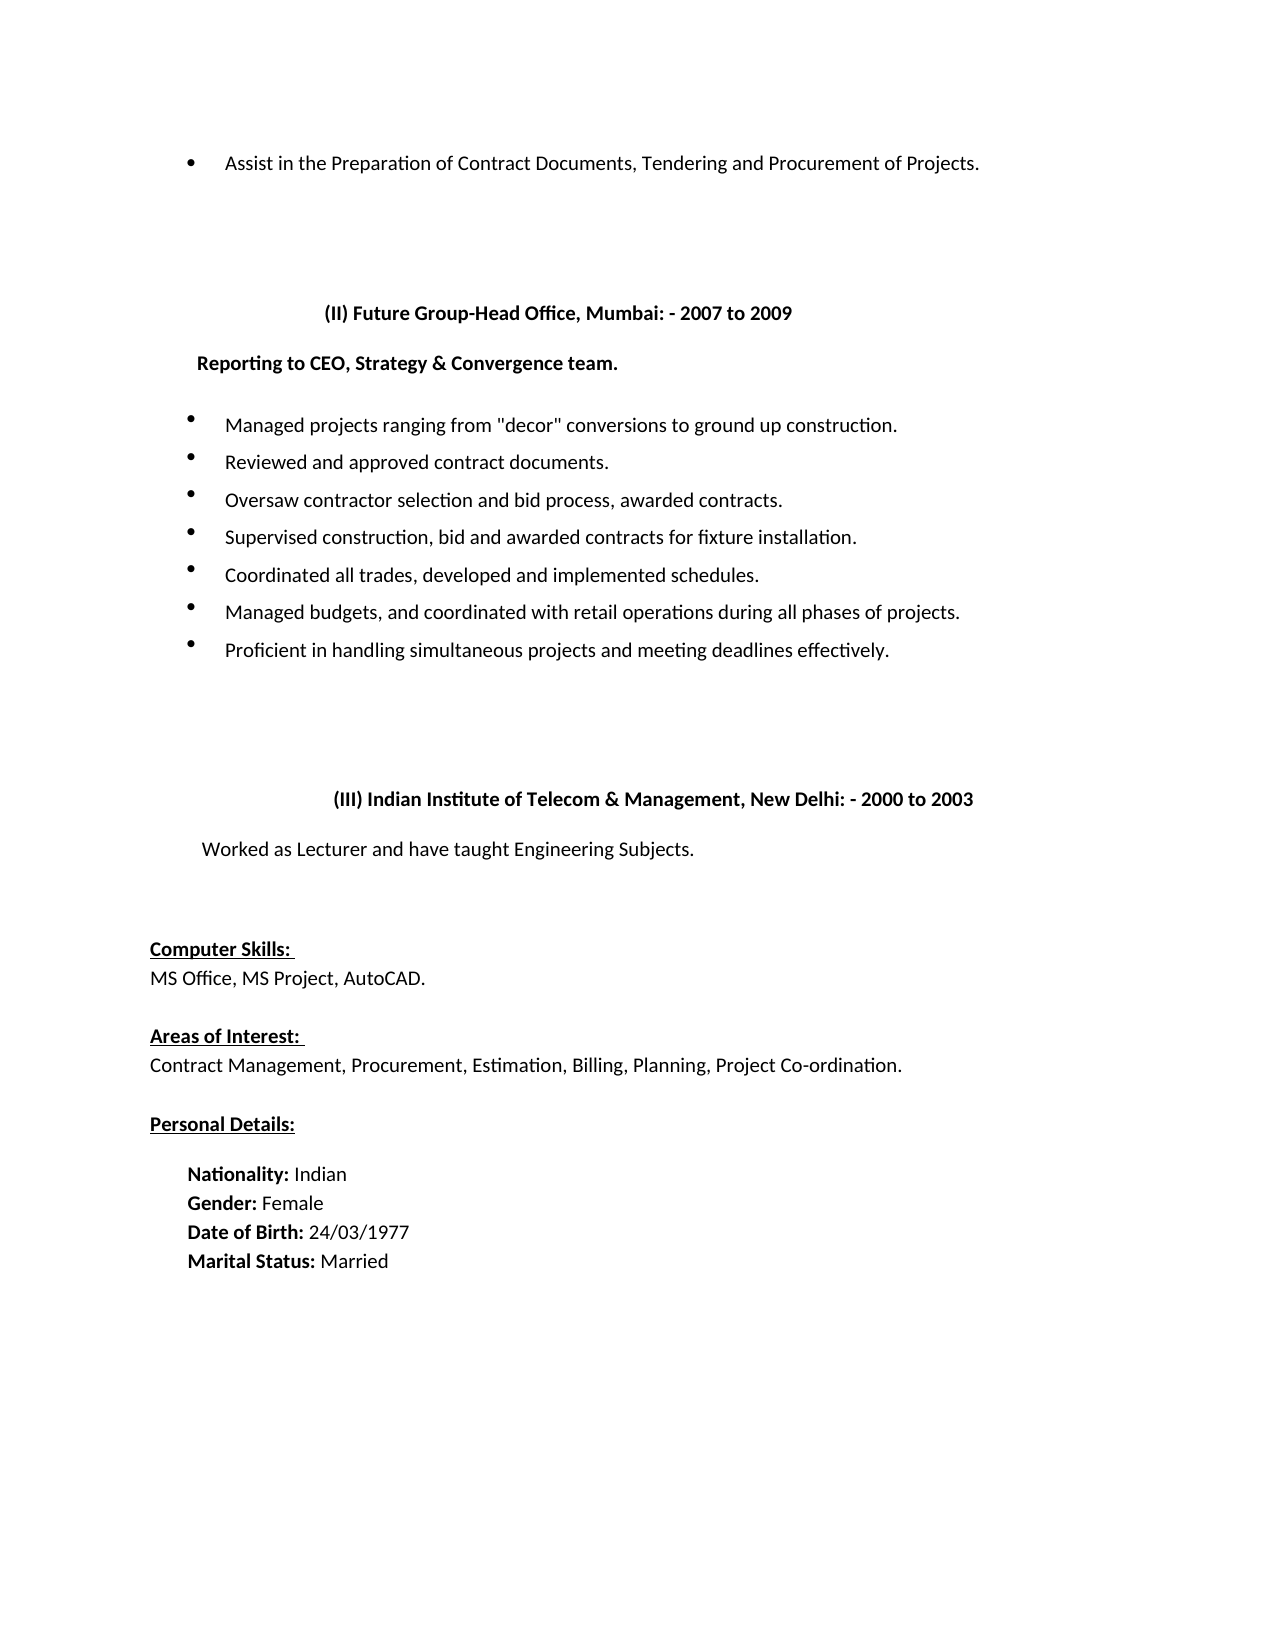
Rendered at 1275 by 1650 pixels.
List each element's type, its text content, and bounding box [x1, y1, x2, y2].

list Oversaw contractor selection and bid process, awarded contracts. [187, 475, 1125, 512]
list Reviewed and approved contract documents. [187, 437, 1125, 475]
text Reporting to CEO, Strategy & Convergence team. [150, 350, 1125, 375]
text Computer Skills: MS Office, MS Project, AutoCAD. Areas of Interest: Contract Management, Procurement, Estimation, Billing, Planning, Project Co-ordination. Personal Details: [150, 936, 1125, 1136]
list Coordinated all trades, developed and implemented schedules. [187, 550, 1125, 587]
text (III) Indian Institute of Telecom & Management, New Delhi: - 2000 to 2003 [150, 786, 1125, 811]
list Assist in the Preparation of Contract Documents, Tendering and Procurement of Projects. [187, 150, 1125, 175]
list Marital Status: Married [187, 1248, 1125, 1306]
list Proficient in handling simultaneous projects and meeting deadlines effectively. [187, 625, 1125, 662]
list Managed budgets, and coordinated with retail operations during all phases of projects. [187, 587, 1125, 625]
text Worked as Lecturer and have taught Engineering Subjects. [150, 836, 1125, 861]
list Managed projects ranging from "decor" conversions to ground up construction. [187, 400, 1125, 437]
list Supervised construction, bid and awarded contracts for fixture installation. [187, 512, 1125, 550]
list Nationality: Indian Gender: Female Date of Birth: 24/03/1977 [187, 1161, 1125, 1245]
text (II) Future Group-Head Office, Mumbai: - 2007 to 2009 [150, 300, 1125, 325]
